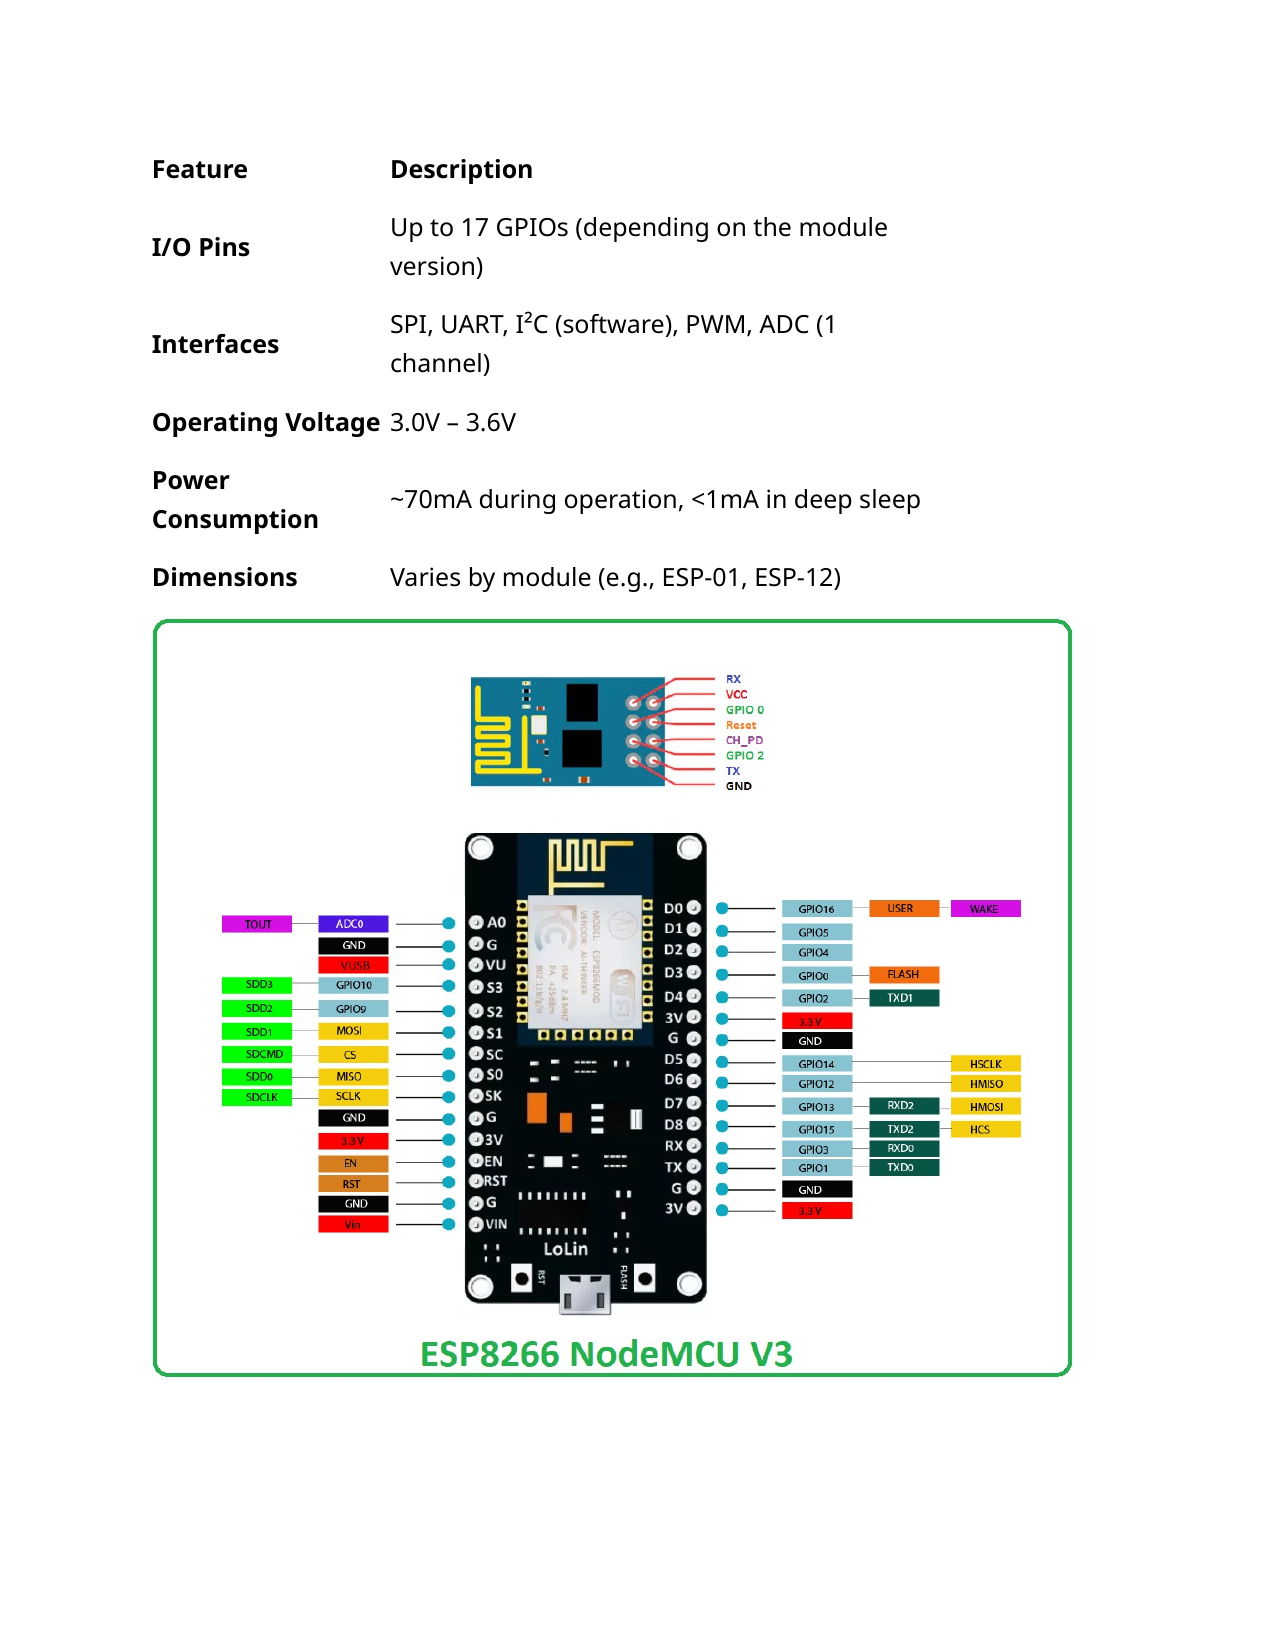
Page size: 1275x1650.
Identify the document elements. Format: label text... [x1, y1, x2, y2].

table_cell ~70mA during operation, <1mA in deep sleep [388, 461, 937, 558]
table_cell SPI, UART, I²C (software), PWM, ADC (1 channel) [388, 305, 937, 403]
table_cell Up to 17 GPIOs (depending on the module version) [388, 208, 937, 305]
table_cell Operating Voltage [150, 403, 388, 461]
table_header Feature [150, 150, 388, 208]
table_header Description [388, 150, 937, 208]
table_cell 3.0V – 3.6V [388, 403, 937, 461]
table_cell Power Consumption [150, 461, 388, 558]
table_cell I/O Pins [150, 208, 388, 305]
table_cell Varies by module (e.g., ESP-01, ESP-12) [388, 558, 937, 616]
picture [150, 616, 1074, 1380]
table_cell Dimensions [150, 558, 388, 616]
table_cell Interfaces [150, 305, 388, 403]
